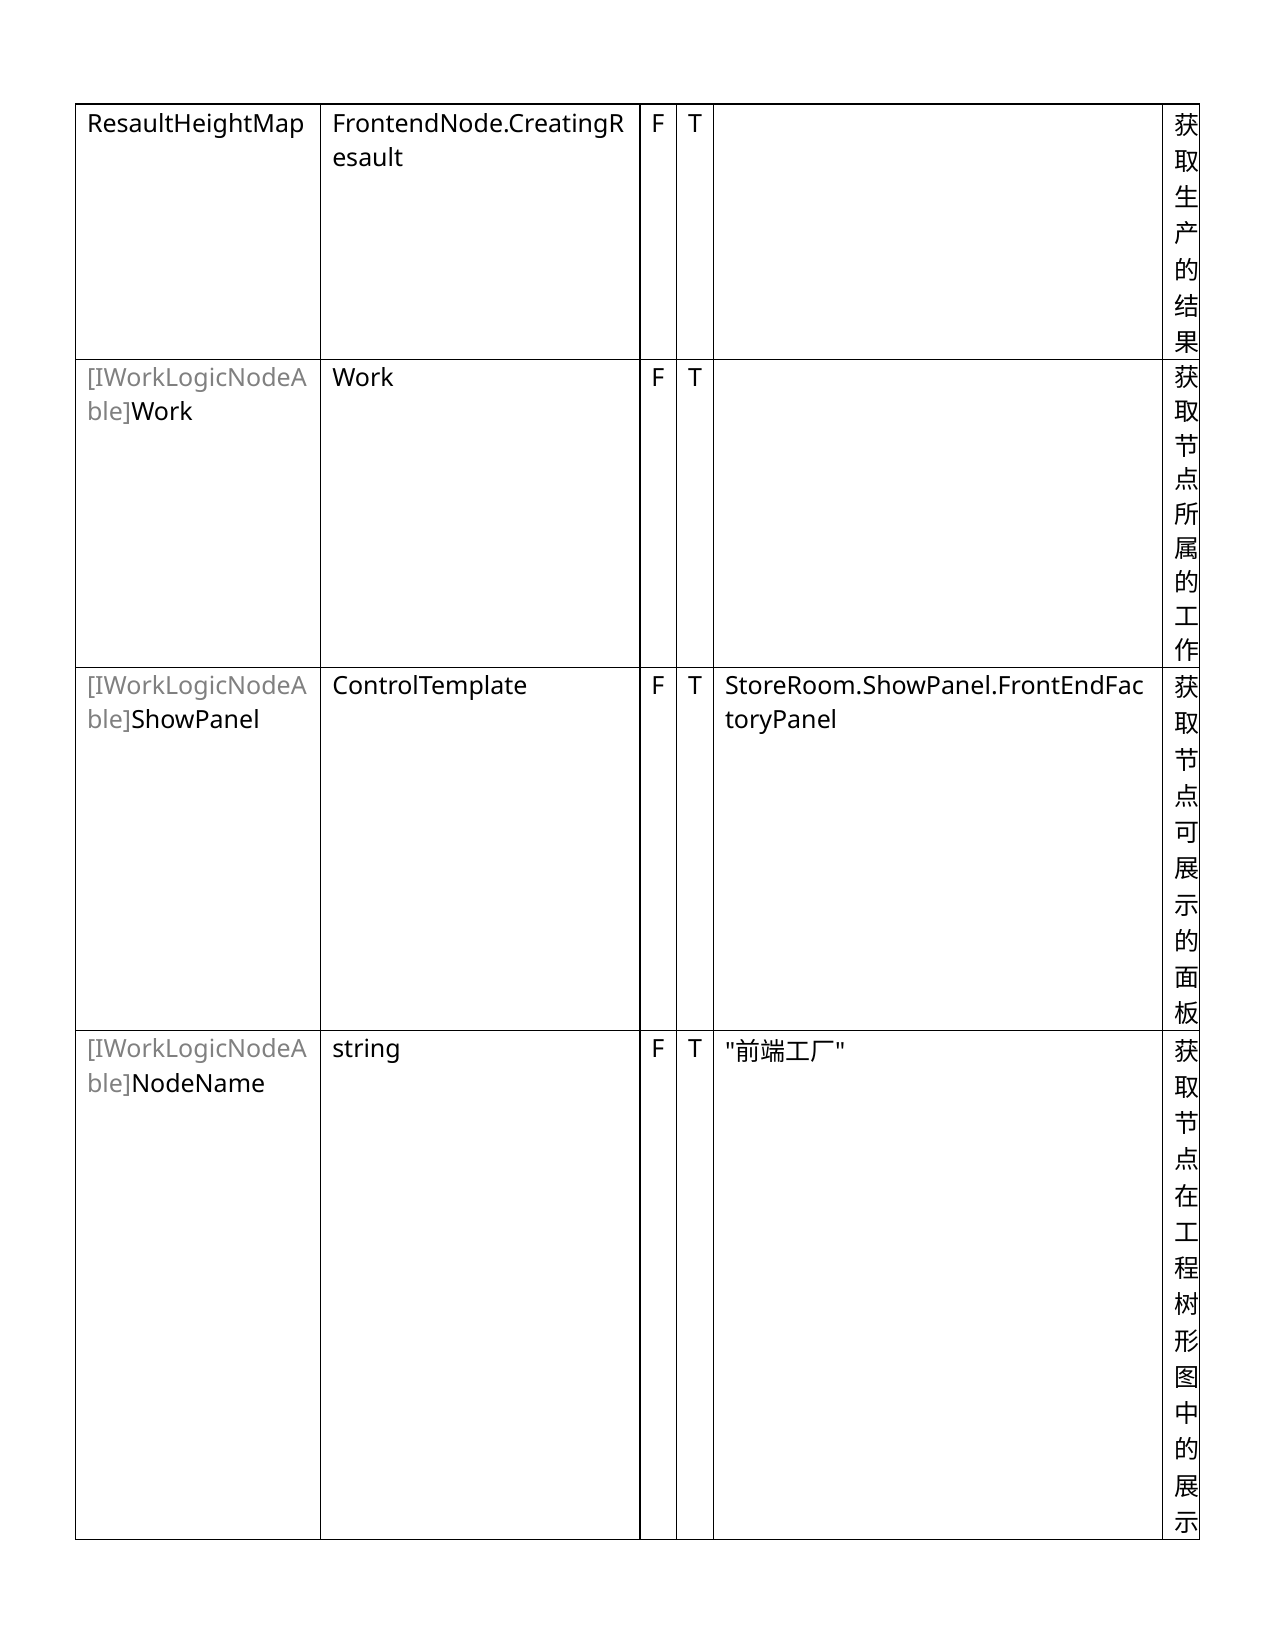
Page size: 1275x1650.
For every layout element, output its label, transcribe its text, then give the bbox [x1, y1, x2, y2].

table_cell [IWorkLogicNodeAble]ShowPanel [76, 668, 320, 1030]
table_cell [IWorkLogicNodeAble]Work [76, 360, 320, 667]
table_cell ControlTemplate [321, 668, 639, 1030]
table_cell T [677, 360, 713, 667]
table_cell 获取节点所属的工作 [1163, 360, 1199, 667]
table_cell StoreRoom.ShowPanel.FrontEndFactoryPanel [714, 668, 1162, 1030]
table_cell F [641, 360, 676, 667]
table_cell [714, 105, 1162, 359]
table_cell F [641, 105, 676, 359]
table_cell T [677, 668, 713, 1030]
table_cell Work [321, 360, 639, 667]
table_cell [714, 360, 1162, 667]
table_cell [76, 1031, 320, 1539]
table_cell F [641, 1031, 676, 1539]
table_cell F [641, 668, 676, 1030]
table_cell string [321, 1031, 639, 1539]
table_cell T [677, 1031, 713, 1539]
table_cell ResaultHeightMap [76, 105, 320, 359]
table_cell FrontendNode.CreatingResault [321, 105, 639, 359]
table_cell T [677, 105, 713, 359]
table_cell 获取节点可展示的面板 [1163, 668, 1199, 1030]
table_cell 获取节点在工程树形图中的展示名称 [1163, 1031, 1199, 1539]
table_cell "前端工厂" [714, 1031, 1162, 1539]
table_cell 获取生产的结果 [1163, 105, 1199, 359]
